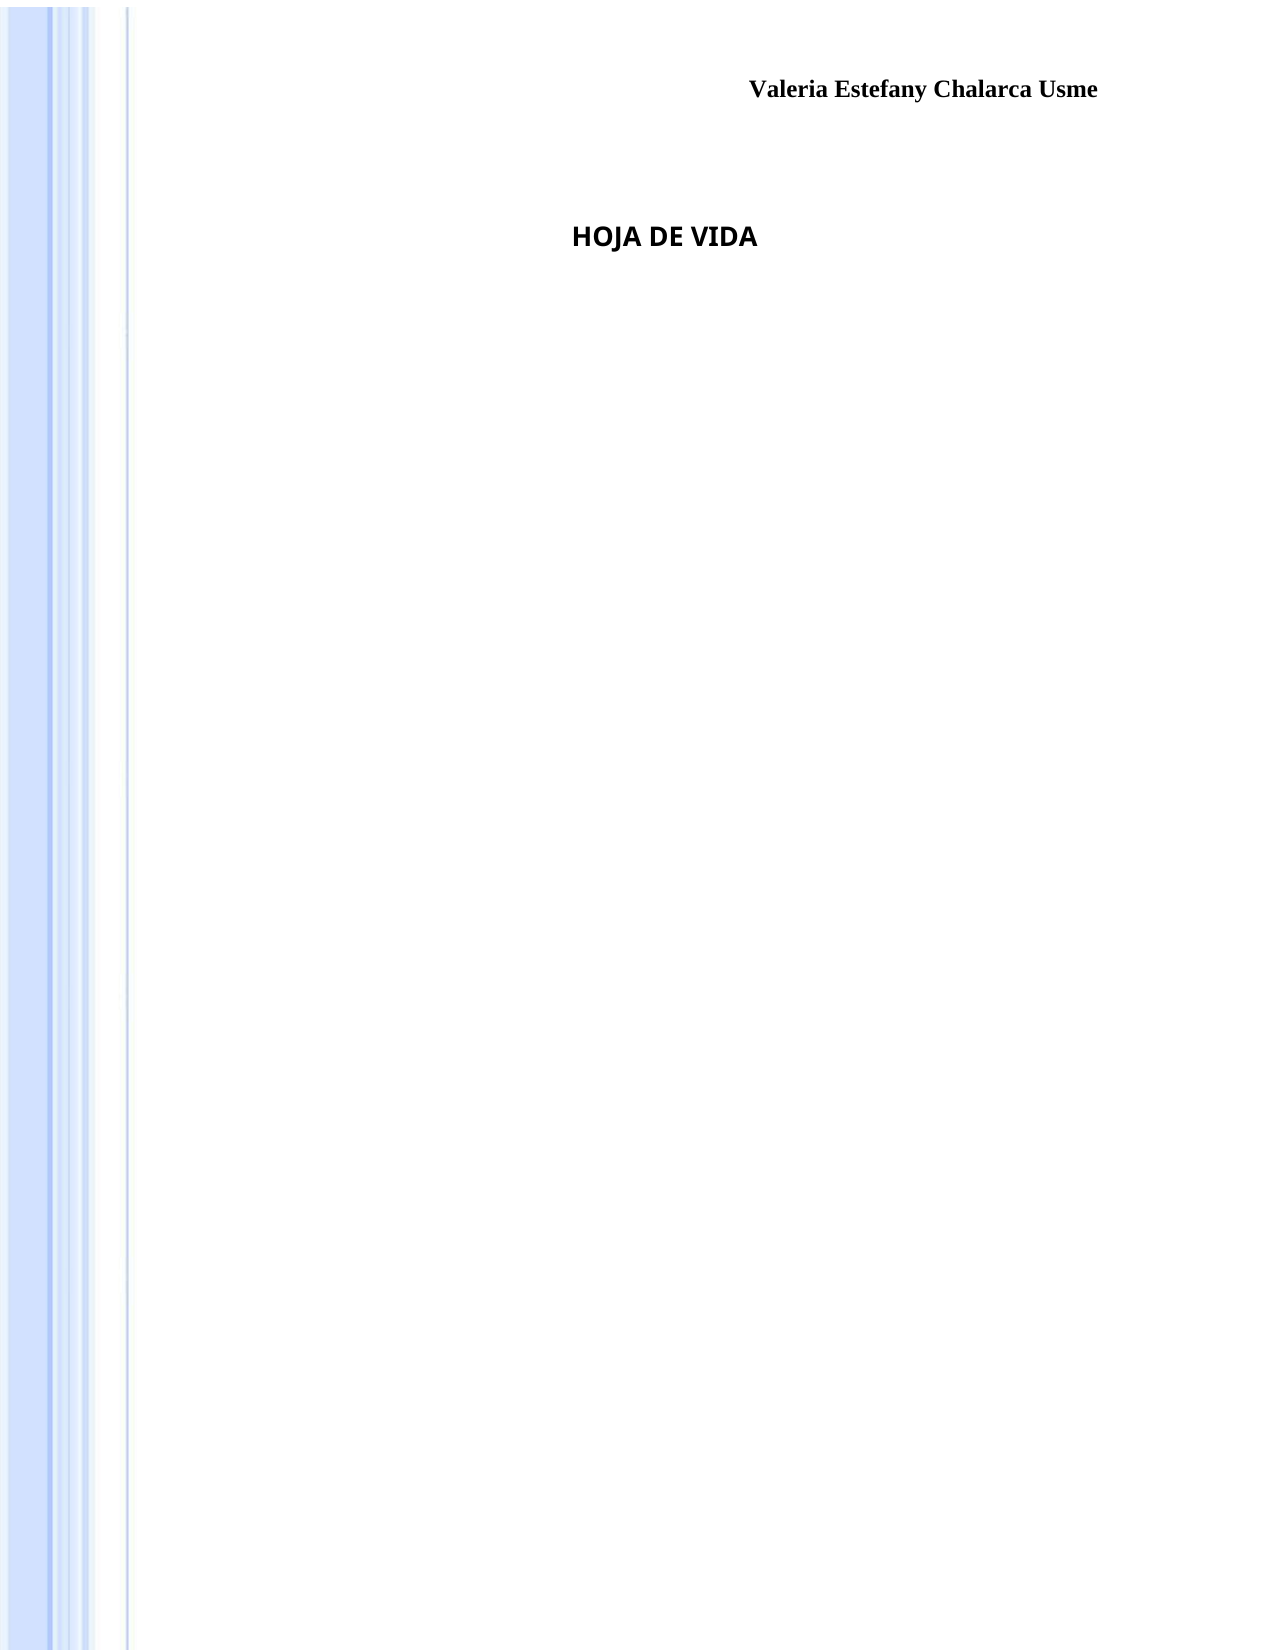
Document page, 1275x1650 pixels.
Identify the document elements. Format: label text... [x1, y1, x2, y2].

picture [0, 7, 181, 1650]
text HOJA DE VIDA [177, 218, 1152, 254]
